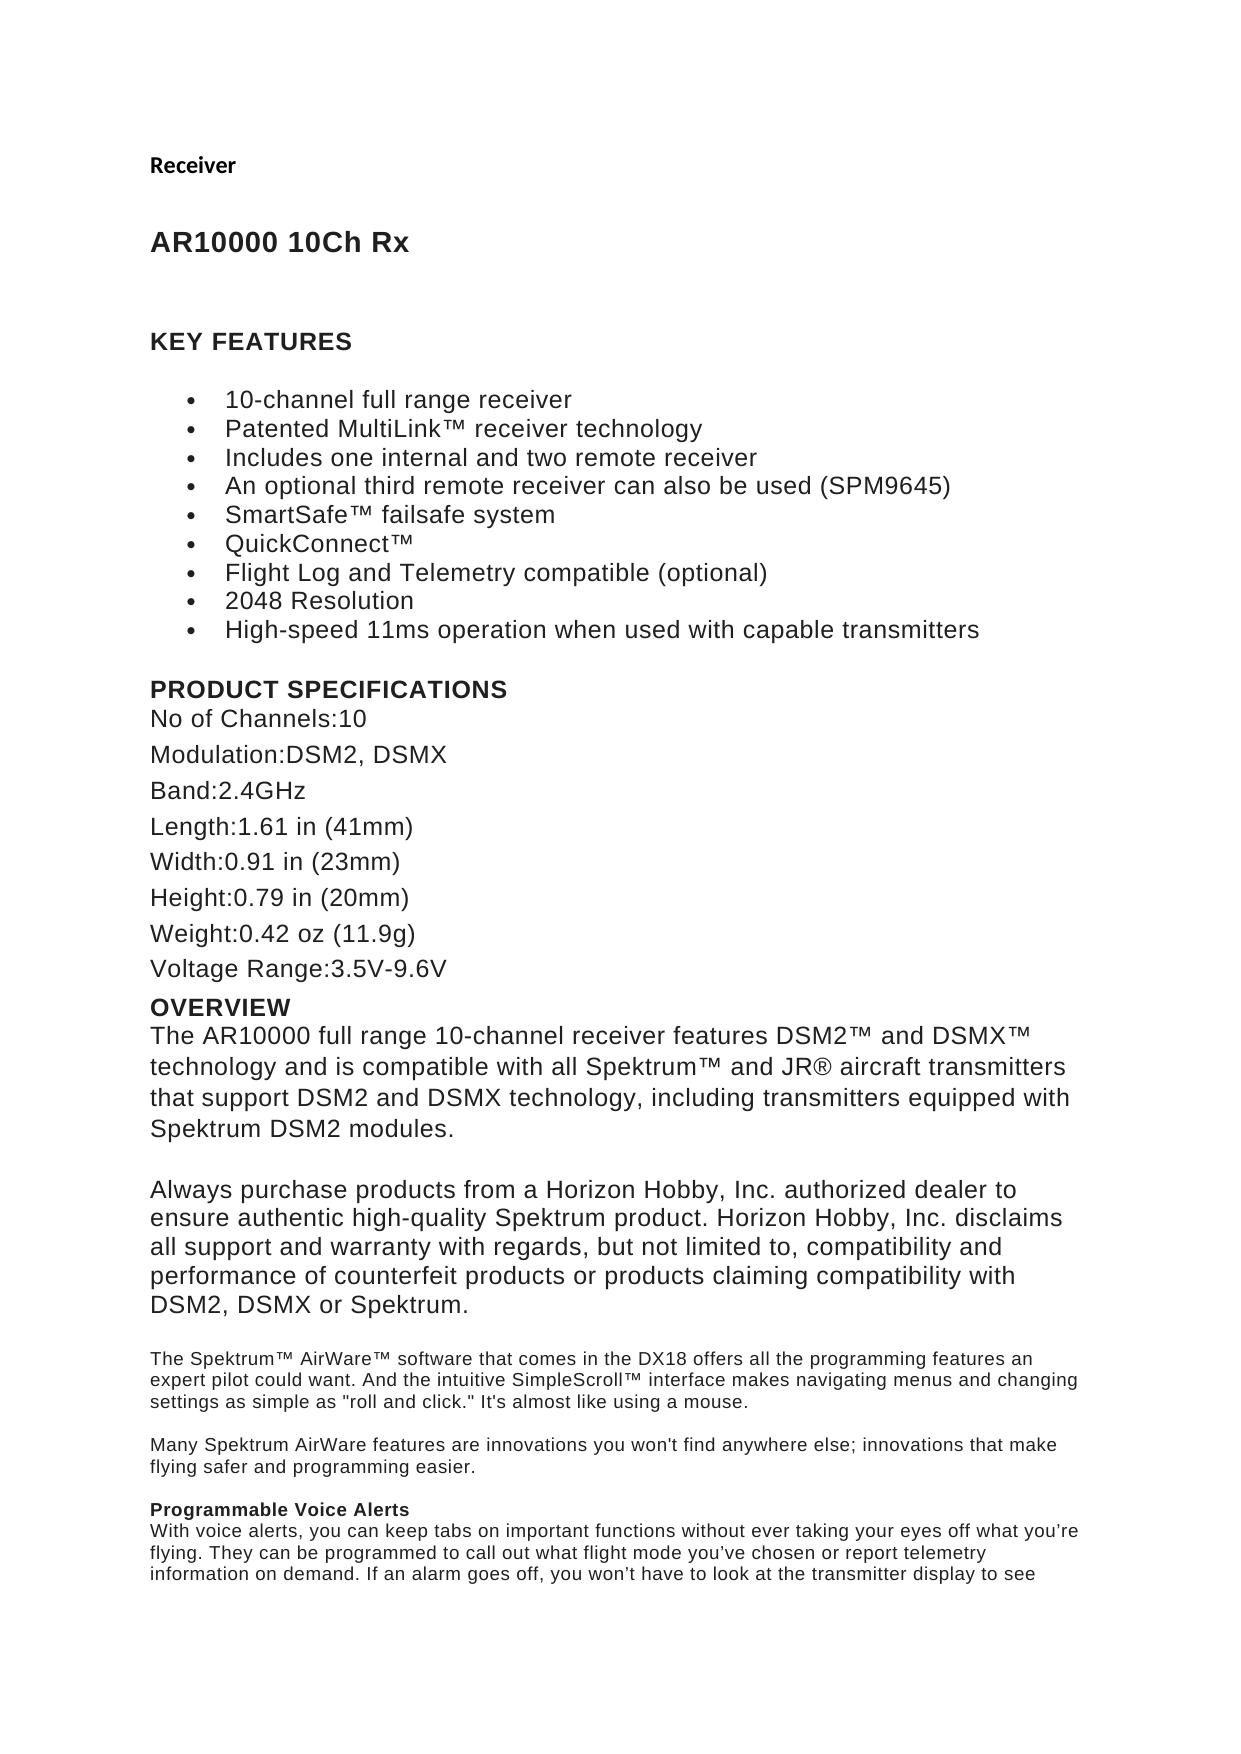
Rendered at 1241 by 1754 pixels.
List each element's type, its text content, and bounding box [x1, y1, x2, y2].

text No of Channels:10 [150, 704, 1064, 733]
text Band:2.4GHz [150, 776, 1064, 804]
list QuickConnect™ [187, 529, 1090, 558]
subtitle OVERVIEW [150, 990, 1090, 1021]
text Width:0.91 in (23mm) [150, 847, 1064, 876]
subtitle Receiver [150, 150, 1090, 201]
text The AR10000 full range 10-channel receiver features DSM2™ and DSMX™ technology and is compatible with all Spektrum™ and JR® aircraft transmitters that support DSM2 and DSMX technology, including transmitters equipped with Spektrum DSM2 modules. [150, 1021, 1090, 1143]
text Modulation:DSM2, DSMX [150, 740, 1064, 769]
list 10-channel full range receiver [187, 385, 1090, 414]
list High-speed 11ms operation when used with capable transmitters [187, 615, 1090, 644]
text Weight:0.42 oz (11.9g) [150, 919, 1064, 947]
list 2048 Resolution [187, 586, 1090, 615]
list Includes one internal and two remote receiver [187, 443, 1090, 471]
list Flight Log and Telemetry compatible (optional) [187, 558, 1090, 586]
text Always purchase products from a Horizon Hobby, Inc. authorized dealer to ensure authentic high-quality Spektrum product. Horizon Hobby, Inc. disclaims all support and warranty with regards, but not limited to, compatibility and performance of counterfeit products or products claiming compatibility with DSM2, DSMX or Spektrum. [150, 1175, 1090, 1318]
subtitle PRODUCT SPECIFICATIONS [150, 673, 1090, 704]
text Voltage Range:3.5V-9.6V [150, 954, 1064, 983]
list SmartSafe™ failsafe system [187, 500, 1090, 529]
subtitle KEY FEATURES [150, 325, 1090, 356]
list Patented MultiLink™ receiver technology [187, 414, 1090, 443]
text Length:1.61 in (41mm) [150, 811, 1064, 840]
text Height:0.79 in (20mm) [150, 883, 1064, 912]
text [150, 1348, 1090, 1585]
text AR10000 10Ch Rx [150, 201, 1090, 258]
list An optional third remote receiver can also be used (SPM9645) [187, 471, 1090, 500]
